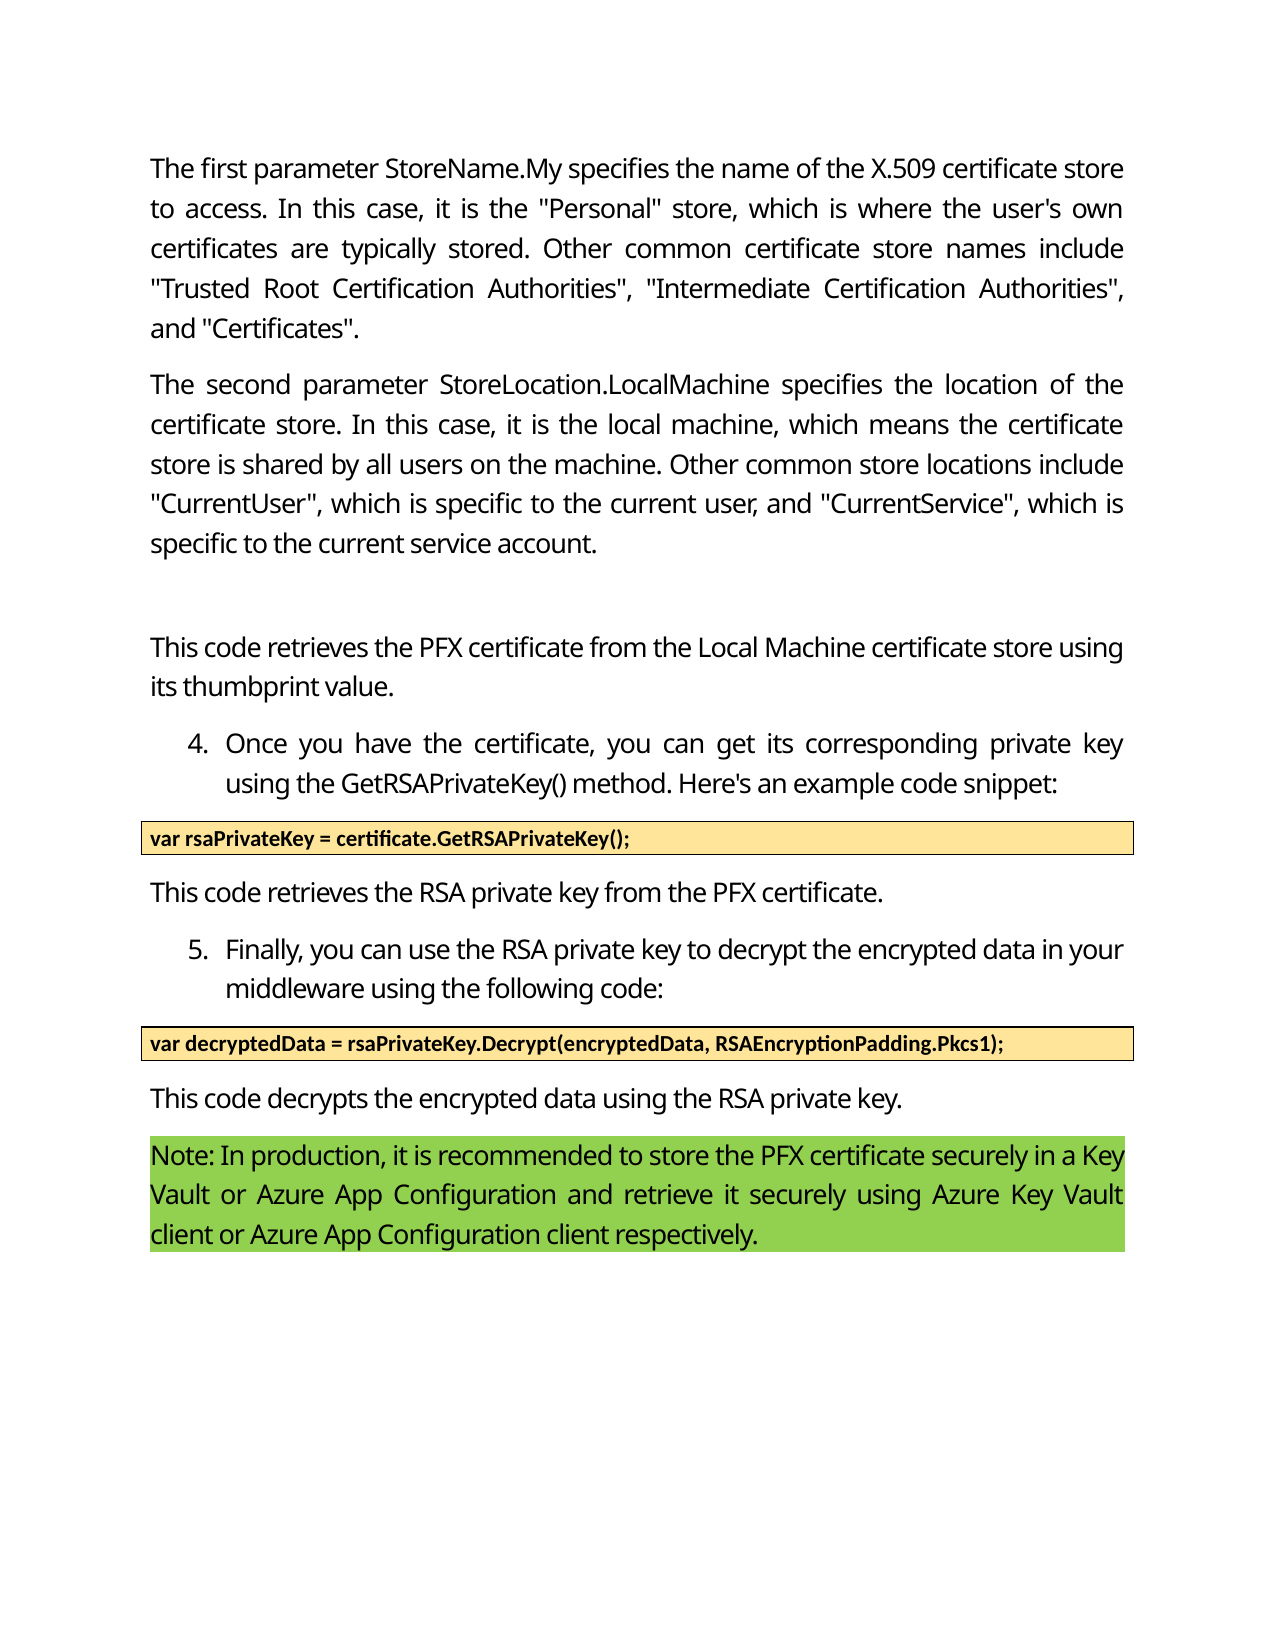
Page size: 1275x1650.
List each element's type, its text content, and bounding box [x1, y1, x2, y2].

text var rsaPrivateKey = certificate.GetRSAPrivateKey(); [142, 822, 1133, 854]
text var decryptedData = rsaPrivateKey.Decrypt(encryptedData, RSAEncryptionPadding.Pkcs1); [142, 1028, 1133, 1060]
subtitle The first parameter StoreName.My specifies the name of the X.509 certificate store to access. In this case, it is the "Personal" store, which is where the user's own certificates are typically stored. Other common certificate store names include "Trusted Root Certification Authorities", "Intermediate Certification Authorities", and "Certificates". [150, 150, 1125, 346]
subtitle This code decrypts the encrypted data using the RSA private key. [150, 1079, 1125, 1116]
subtitle Once you have the certificate, you can get its corresponding private key using the GetRSAPrivateKey() method. Here's an example code snippet: [187, 724, 1125, 801]
subtitle Finally, you can use the RSA private key to decrypt the encrypted data in your middleware using the following code: [187, 930, 1125, 1007]
subtitle The second parameter StoreLocation.LocalMachine specifies the location of the certificate store. In this case, it is the local machine, which means the certificate store is shared by all users on the machine. Other common store locations include "CurrentUser", which is specific to the current user, and "CurrentService", which is specific to the current service account. [150, 366, 1125, 562]
subtitle Note: In production, it is recommended to store the PFX certificate securely in a Key Vault or Azure App Configuration and retrieve it securely using Azure Key Vault client or Azure App Configuration client respectively. [150, 1136, 1125, 1252]
subtitle This code retrieves the PFX certificate from the Local Machine certificate store using its thumbprint value. [150, 628, 1125, 705]
subtitle This code retrieves the RSA private key from the PFX certificate. [150, 874, 1125, 911]
